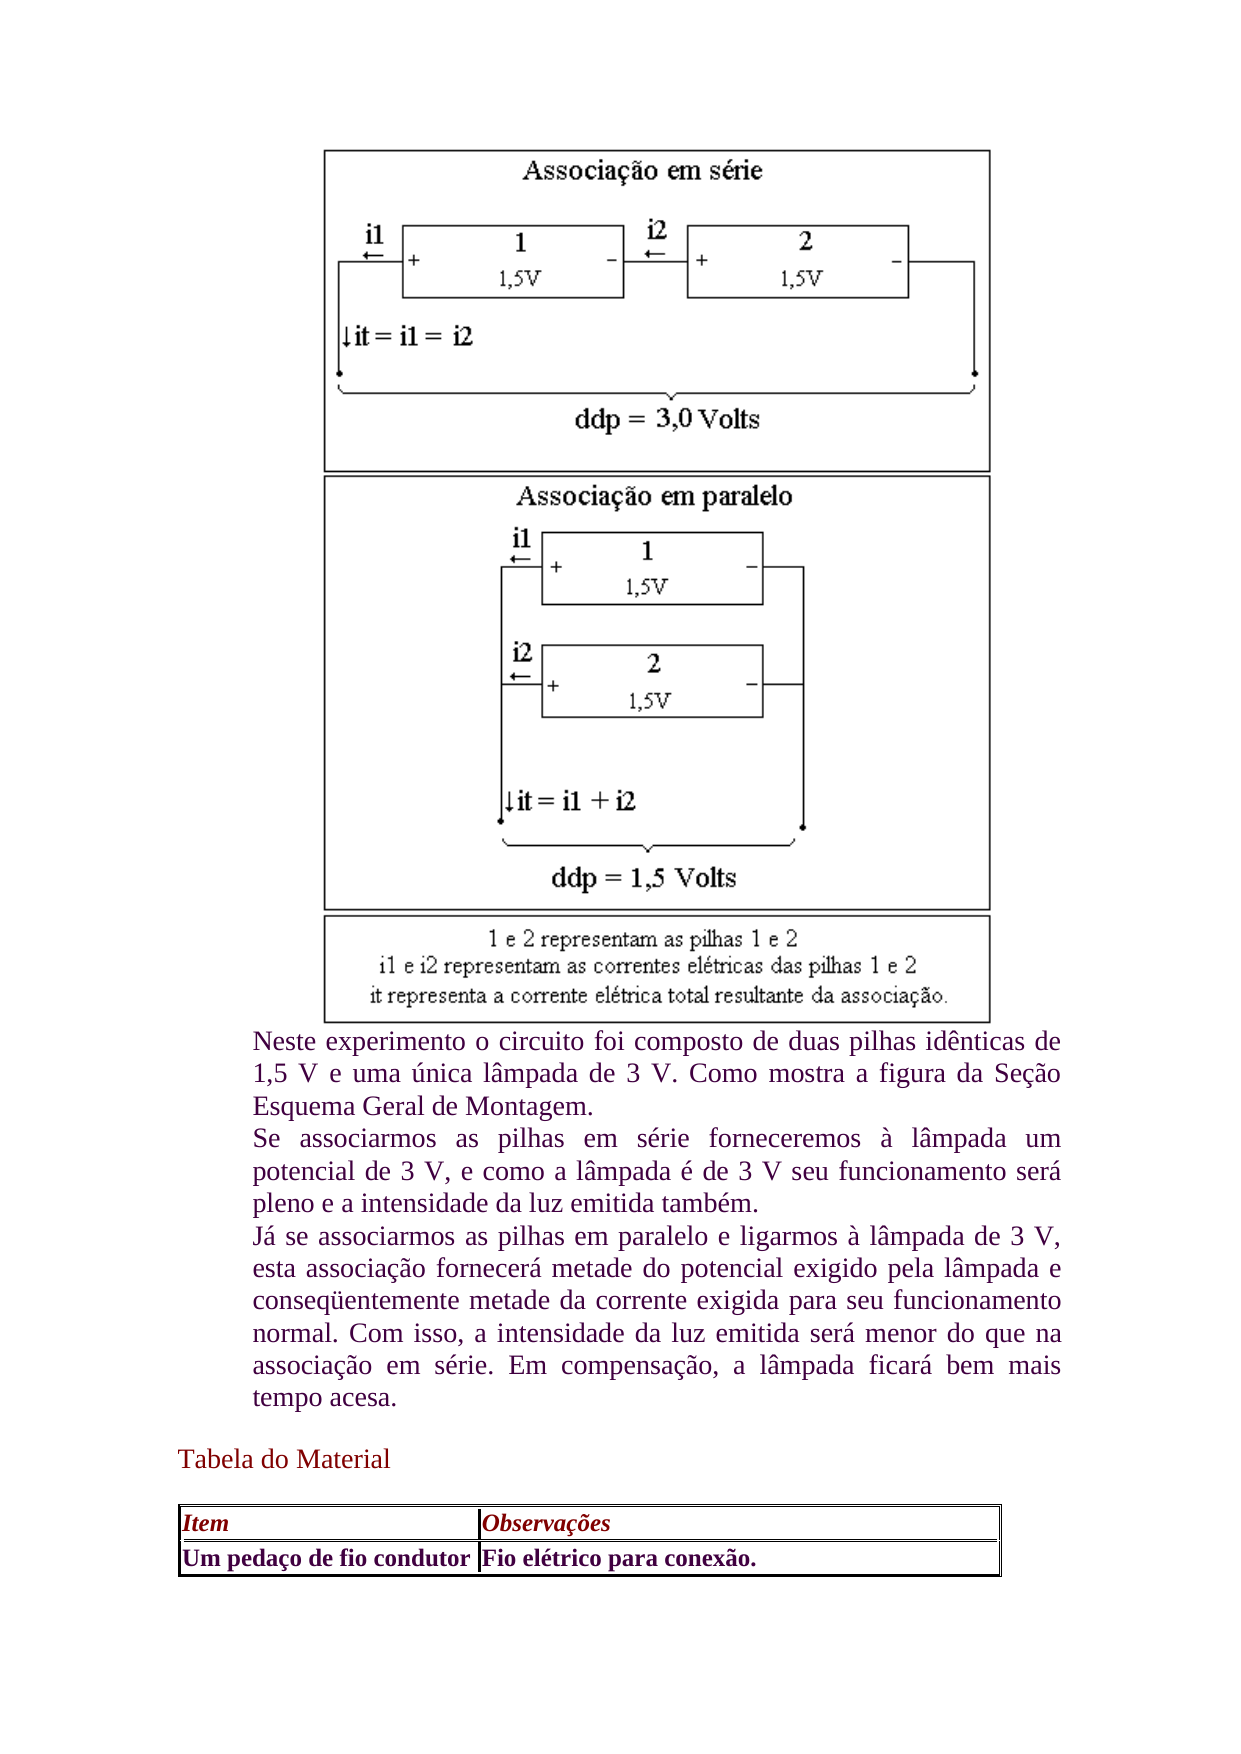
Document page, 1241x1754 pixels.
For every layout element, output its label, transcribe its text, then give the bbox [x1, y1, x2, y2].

text Tabela do Material [177, 1442, 1063, 1474]
table_header Observações [479, 1507, 999, 1539]
text Se associarmos as pilhas em série forneceremos à lâmpada um potencial de 3 V, e como a lâmpada é de 3 V seu funcionamento será pleno e a intensidade da luz emitida também. [252, 1121, 1063, 1218]
picture [321, 147, 994, 1025]
table_cell Fio elétrico para conexão. [479, 1539, 1000, 1574]
text Já se associarmos as pilhas em paralelo e ligarmos à lâmpada de 3 V, esta associação fornecerá metade do potencial exigido pela lâmpada e conseqüentemente metade da corrente exigida para seu funcionamento normal. Com isso, a intensidade da luz emitida será menor do que na associação em série. Em compensação, a lâmpada ficará bem mais tempo acesa. [252, 1218, 1063, 1413]
table_header Item [181, 1507, 479, 1539]
text Neste experimento o circuito foi composto de duas pilhas idênticas de 1,5 V e uma única lâmpada de 3 V. Como mostra a figura da Seção Esquema Geral de Montagem. [252, 1024, 1063, 1121]
table_cell Um pedaço de fio condutor [180, 1539, 479, 1574]
